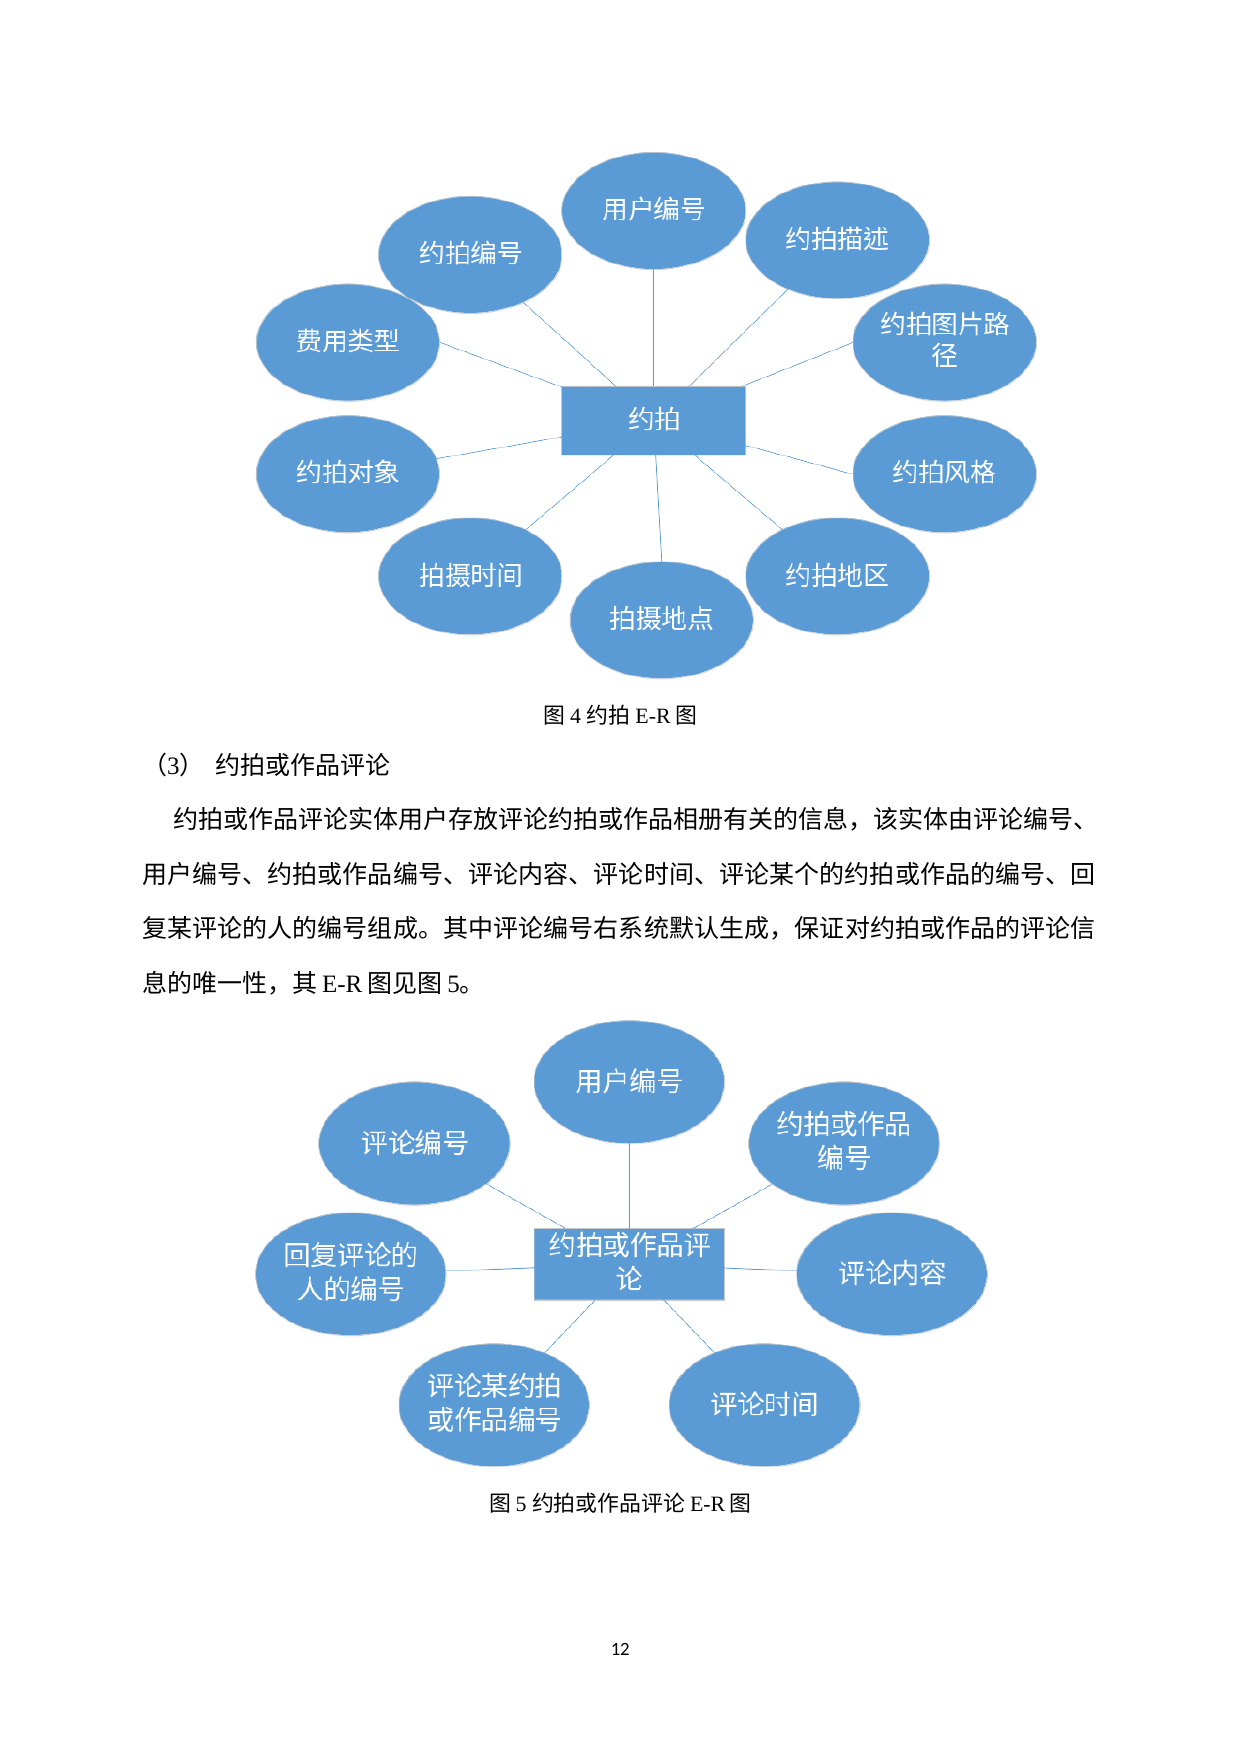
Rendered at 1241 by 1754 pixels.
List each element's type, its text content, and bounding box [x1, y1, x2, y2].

text 图5 约拍或作品评论 E-R图 [142, 1486, 1098, 1518]
list 约拍或作品评论实体用户存放评论约拍或作品相册有关的信息，该实体由评论编号、用户编号、约拍或作品编号、评论内容、评论时间、评论某个的约拍或作品的编号、回复某评论的人的编号组成。其中评论编号右系统默认生成，保证对约拍或作品的评论信息的唯一性，其E-R图见图5。 [142, 800, 1098, 999]
list 约拍或作品评论 [142, 746, 1098, 782]
text 图4 约拍 E-R图 [142, 698, 1098, 730]
